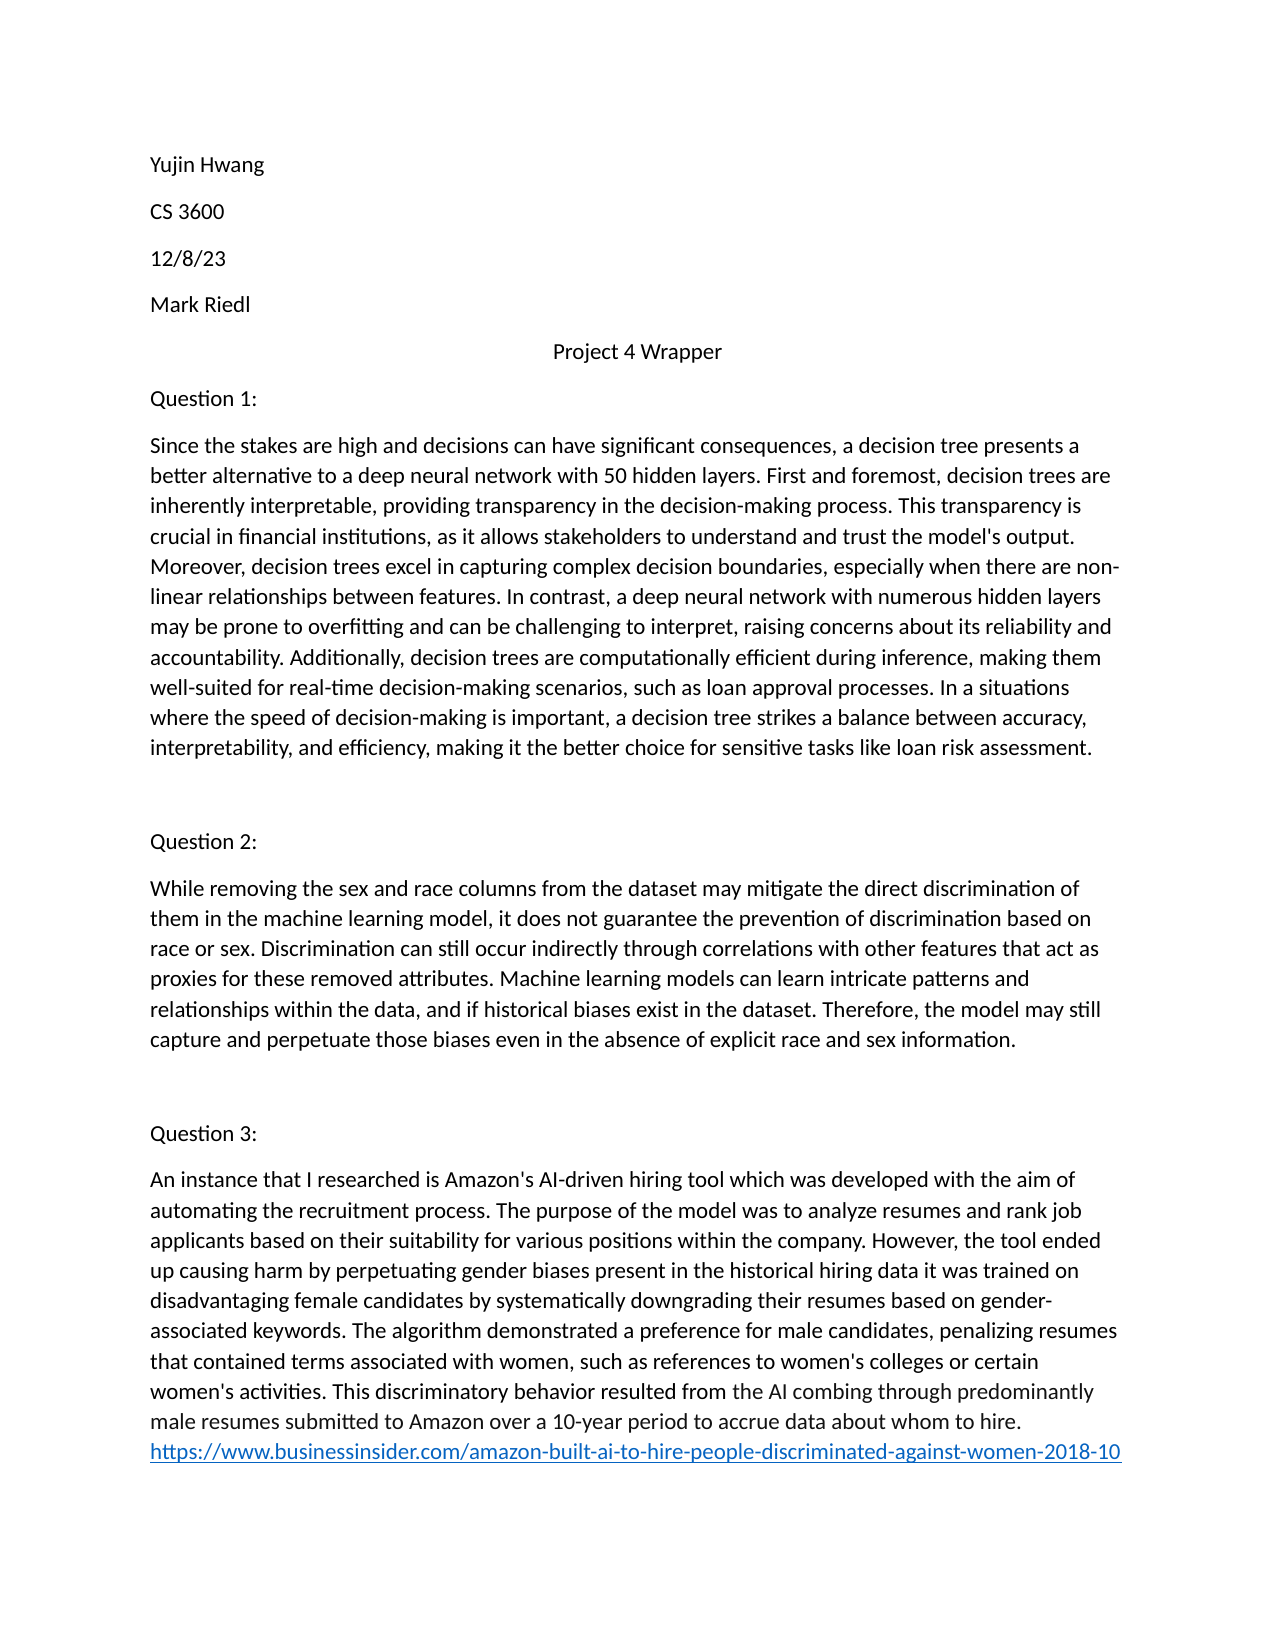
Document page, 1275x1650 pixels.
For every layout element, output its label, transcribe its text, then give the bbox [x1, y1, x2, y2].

text Yujin Hwang [150, 150, 1125, 178]
text An instance that I researched is Amazon's AI-driven hiring tool which was developed with the aim of automating the recruitment process. The purpose of the model was to analyze resumes and rank job applicants based on their suitability for various positions within the company. However, the tool ended up causing harm by perpetuating gender biases present in the historical hiring data it was trained on disadvantaging female candidates by systematically downgrading their resumes based on gender-associated keywords. The algorithm demonstrated a preference for male candidates, penalizing resumes that contained terms associated with women, such as references to women's colleges or certain women's activities. This discriminatory behavior resulted from the AI combing through predominantly male resumes submitted to Amazon over a 10-year period to accrue data about whom to hire. https://www.businessinsider.com/amazon-built-ai-to-hire-people-discriminated-against-women-2018-10 [150, 1166, 1125, 1466]
text Since the stakes are high and decisions can have significant consequences, a decision tree presents a better alternative to a deep neural network with 50 hidden layers. First and foremost, decision trees are inherently interpretable, providing transparency in the decision-making process. This transparency is crucial in financial institutions, as it allows stakeholders to understand and trust the model's output. Moreover, decision trees excel in capturing complex decision boundaries, especially when there are non-linear relationships between features. In contrast, a deep neural network with numerous hidden layers may be prone to overfitting and can be challenging to interpret, raising concerns about its reliability and accountability. Additionally, decision trees are computationally efficient during inference, making them well-suited for real-time decision-making scenarios, such as loan approval processes. In a situations where the speed of decision-making is important, a decision tree strikes a balance between accuracy, interpretability, and efficiency, making it the better choice for sensitive tasks like loan risk assessment. [150, 431, 1125, 761]
text 12/8/23 [150, 244, 1125, 272]
text Question 1: [150, 384, 1125, 412]
text Mark Riedl [150, 291, 1125, 319]
text Question 3: [150, 1119, 1125, 1147]
text CS 3600 [150, 197, 1125, 225]
text Project 4 Wrapper [150, 337, 1125, 366]
text Question 2: [150, 827, 1125, 855]
text While removing the sex and race columns from the dataset may mitigate the direct discrimination of them in the machine learning model, it does not guarantee the prevention of discrimination based on race or sex. Discrimination can still occur indirectly through correlations with other features that act as proxies for these removed attributes. Machine learning models can learn intricate patterns and relationships within the data, and if historical biases exist in the dataset. Therefore, the model may still capture and perpetuate those biases even in the absence of explicit race and sex information. [150, 874, 1125, 1053]
